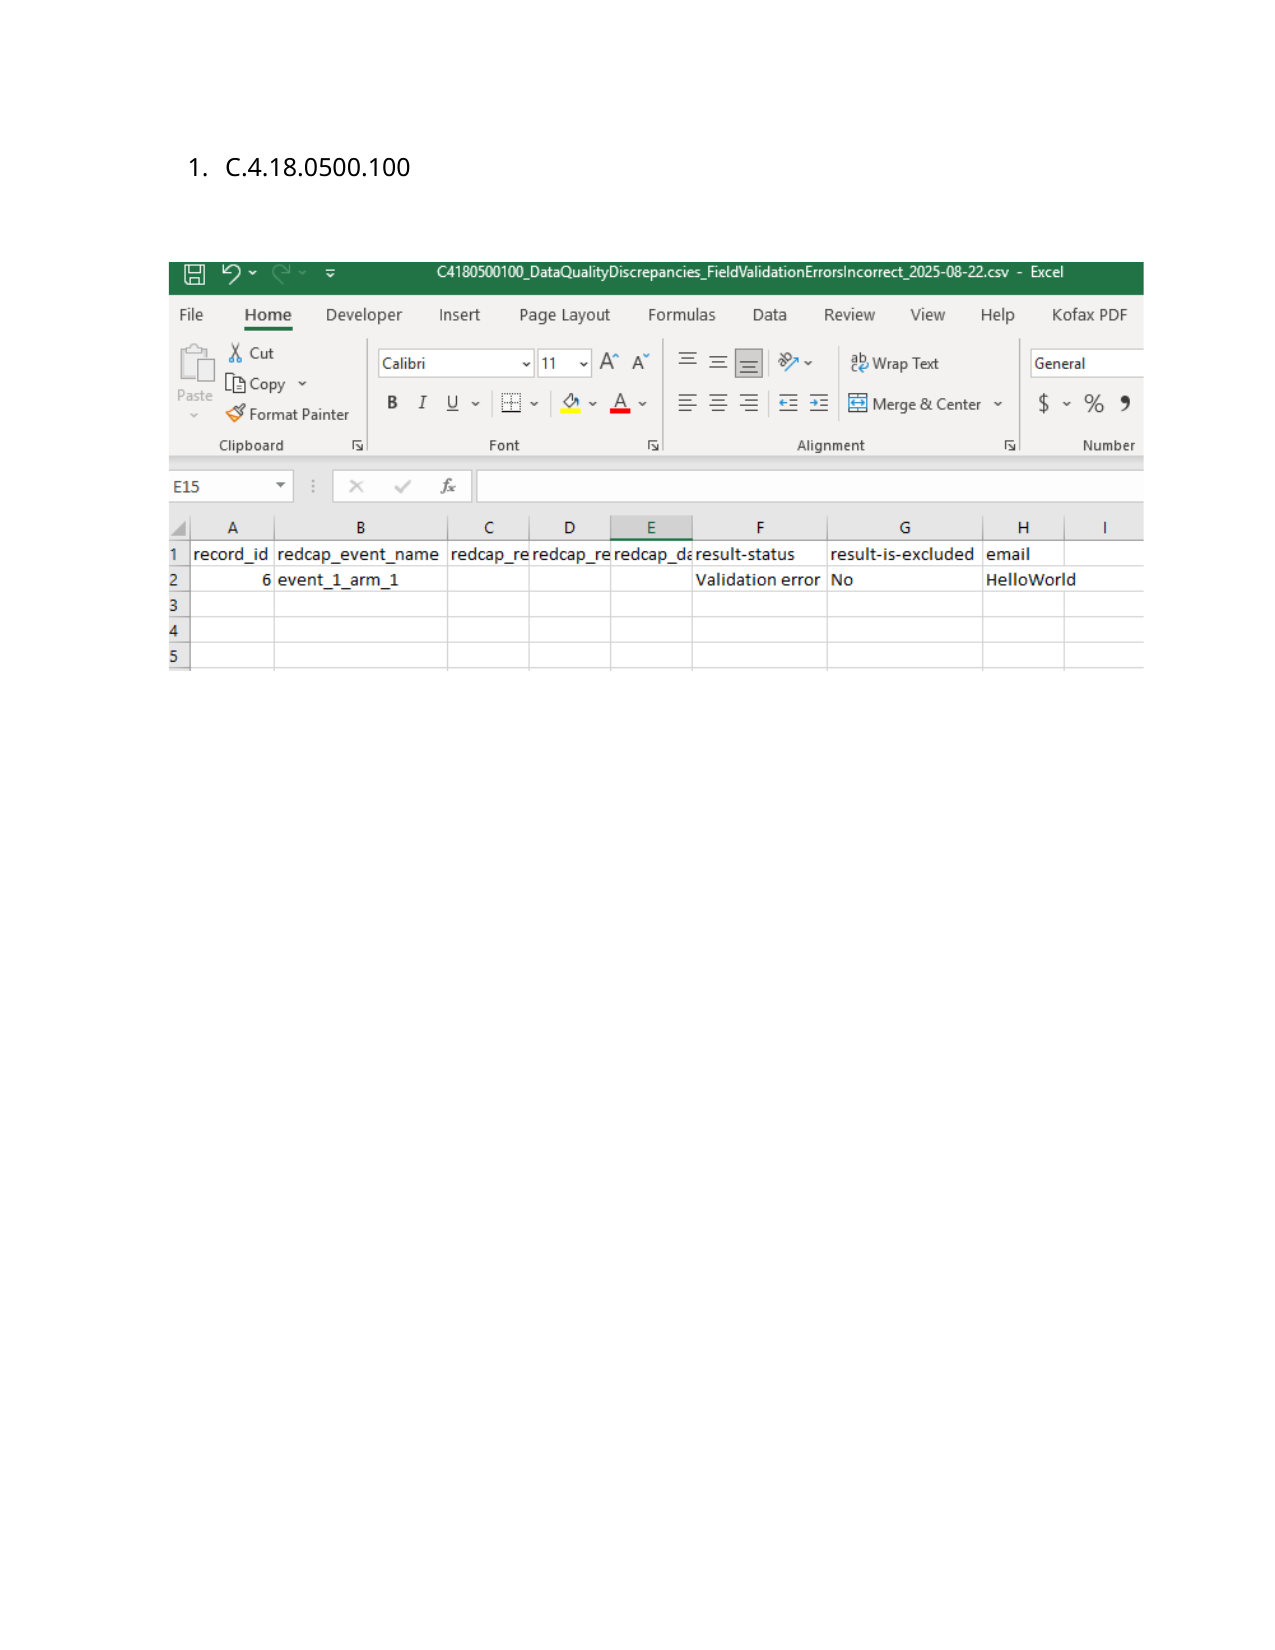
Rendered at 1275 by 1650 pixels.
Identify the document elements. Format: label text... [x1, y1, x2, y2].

list C.4.18.0500.100 [187, 150, 1125, 184]
